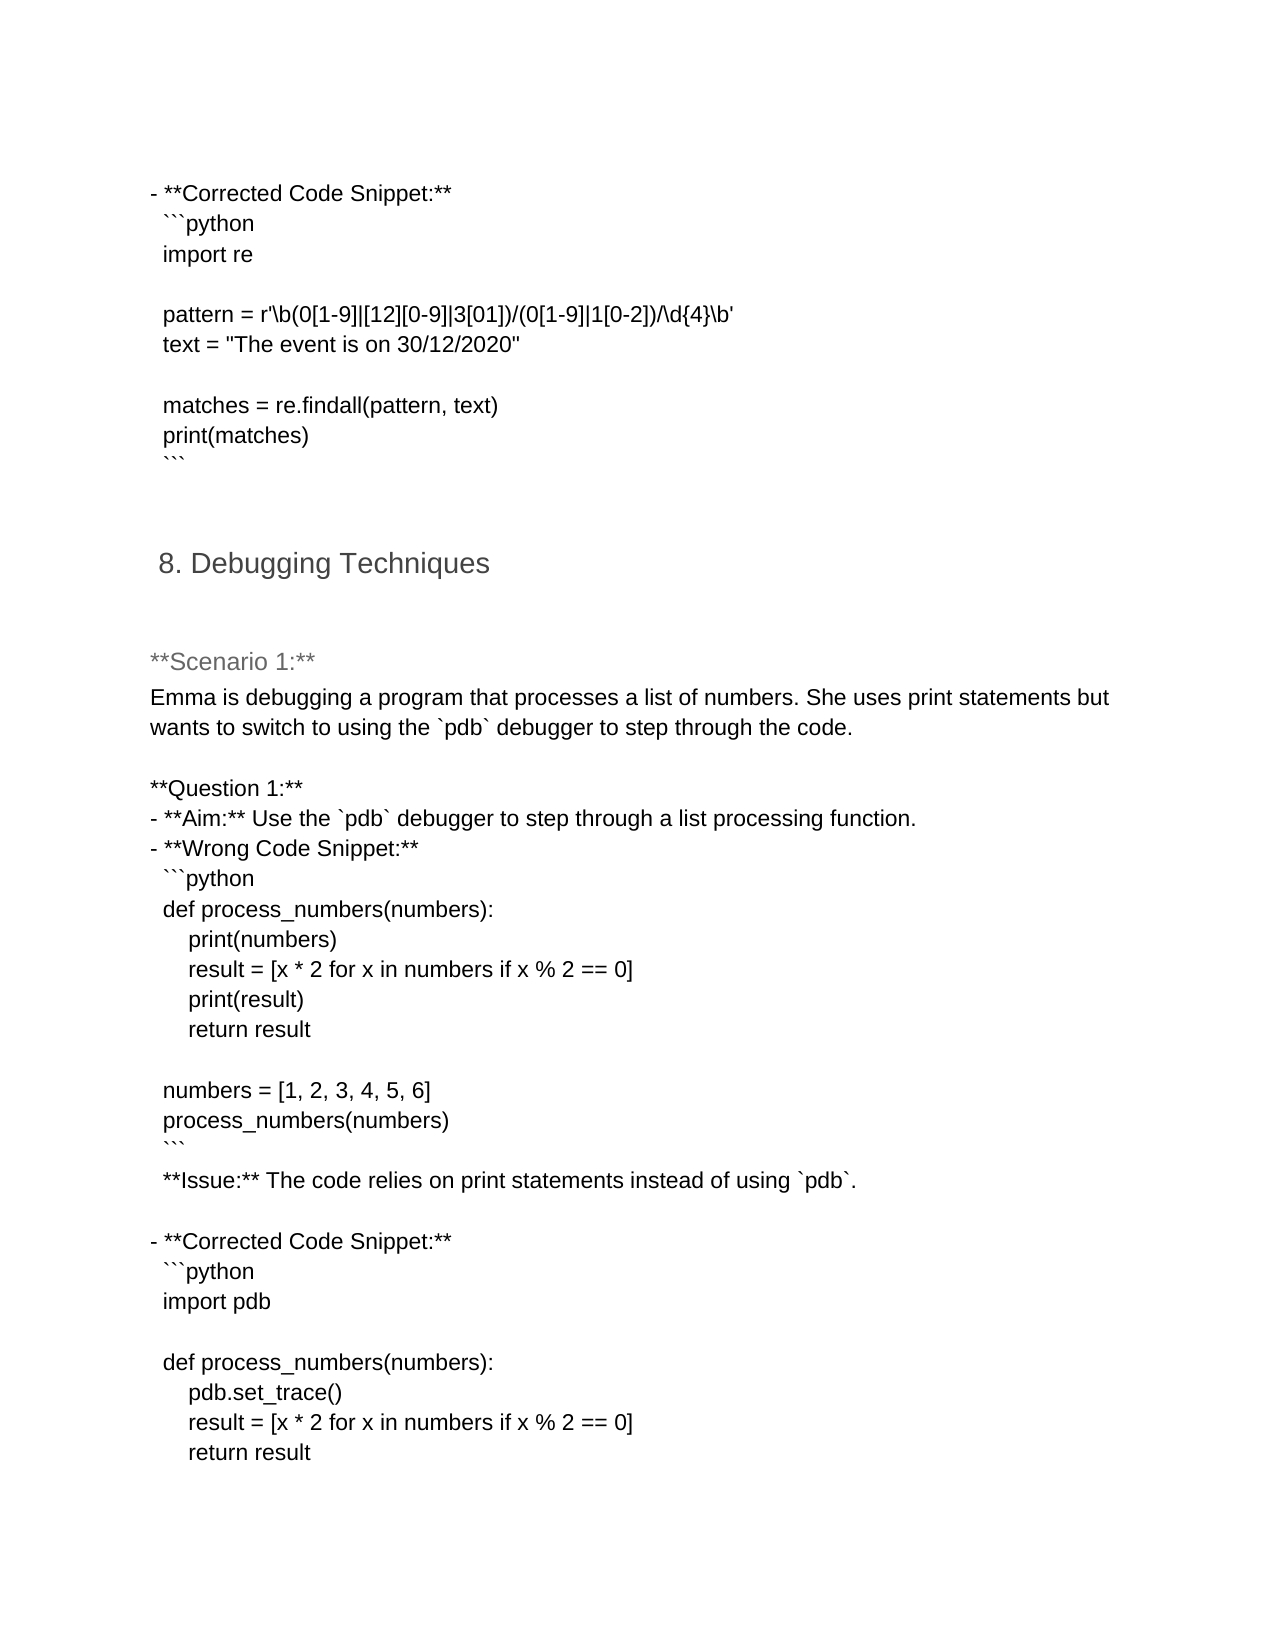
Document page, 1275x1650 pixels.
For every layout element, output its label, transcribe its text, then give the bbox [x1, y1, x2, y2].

text - **Corrected Code Snippet:** [150, 1228, 1125, 1254]
text matches = re.findall(pattern, text) [150, 392, 1125, 418]
text Emma is debugging a program that processes a list of numbers. She uses print statements but wants to switch to using the `pdb` debugger to step through the code. [150, 684, 1125, 741]
text import re [150, 241, 1125, 267]
text text = "The event is on 30/12/2020" [150, 331, 1125, 358]
text result = [x * 2 for x in numbers if x % 2 == 0] [150, 956, 1125, 982]
text - **Wrong Code Snippet:** [150, 835, 1125, 862]
text **Question 1:** [150, 775, 1125, 801]
text process_numbers(numbers) [150, 1107, 1125, 1133]
text print(matches) [150, 422, 1125, 448]
text numbers = [1, 2, 3, 4, 5, 6] [150, 1077, 1125, 1103]
text pdb.set_trace() [150, 1379, 1125, 1405]
text import pdb [150, 1288, 1125, 1315]
text ``` [150, 1137, 1125, 1164]
text ```python [150, 210, 1125, 237]
text pattern = r'\b(0[1-9]|[12][0-9]|3[01])/(0[1-9]|1[0-2])/\d{4}\b' [150, 301, 1125, 327]
text def process_numbers(numbers): [150, 1349, 1125, 1375]
text print(result) [150, 986, 1125, 1013]
text ``` [150, 452, 1125, 478]
text return result [150, 1016, 1125, 1043]
text - **Aim:** Use the `pdb` debugger to step through a list processing function. [150, 805, 1125, 831]
text - **Corrected Code Snippet:** [150, 180, 1125, 207]
subtitle 8. Debugging Techniques [150, 546, 1125, 579]
text return result [150, 1439, 1125, 1466]
text result = [x * 2 for x in numbers if x % 2 == 0] [150, 1409, 1125, 1436]
text **Issue:** The code relies on print statements instead of using `pdb`. [150, 1167, 1125, 1194]
text ```python [150, 865, 1125, 892]
text ```python [150, 1258, 1125, 1284]
subtitle **Scenario 1:** [150, 647, 1125, 676]
text print(numbers) [150, 926, 1125, 952]
text def process_numbers(numbers): [150, 896, 1125, 922]
